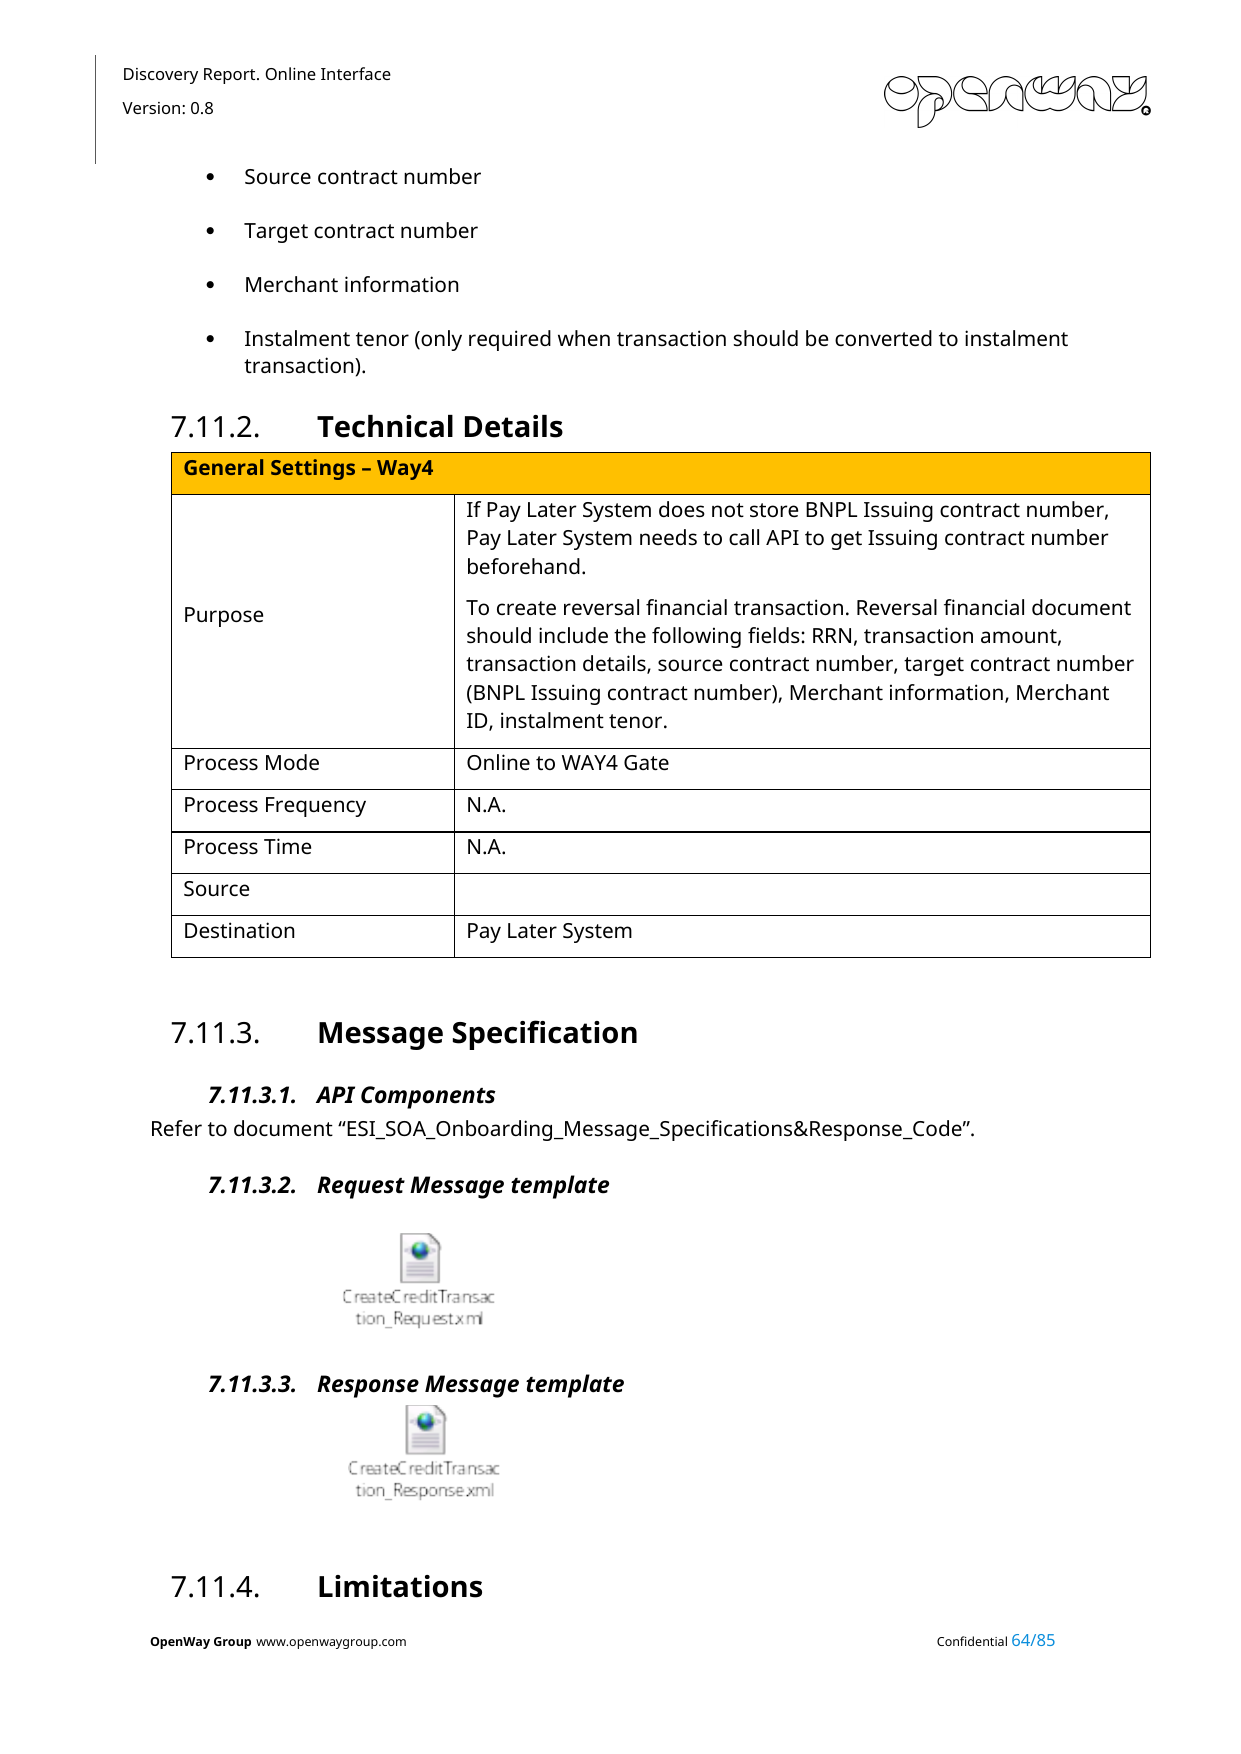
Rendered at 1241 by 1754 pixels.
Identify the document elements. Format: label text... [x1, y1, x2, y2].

table_cell Purpose [172, 495, 454, 747]
list Instalment tenor (only required when transaction should be converted to instalment transaction). [207, 325, 1152, 379]
table_cell N.A. [455, 790, 1150, 831]
subtitle API Components [208, 1079, 1152, 1110]
table_cell Online to WAY4 Gate [455, 749, 1150, 789]
list Merchant information [207, 271, 1152, 298]
subtitle Technical Details [170, 406, 1152, 446]
table_cell If Pay Later System does not store BNPL Issuing contract number, Pay Later System needs to call API to get Issuing contract number beforehand. To create reversal financial transaction. Reversal financial document should include the following fields: RRN, transaction amount, transaction details, source contract number, target contract number (BNPL Issuing contract number), Merchant information, Merchant ID, instalment tenor. [455, 495, 1150, 747]
subtitle Request Message template [208, 1169, 1152, 1200]
table_cell Process Time [172, 833, 454, 873]
picture [884, 76, 1151, 128]
subtitle Response Message template [208, 1367, 1152, 1399]
table_cell Pay Later System [455, 916, 1150, 957]
list Target contract number [207, 217, 1152, 244]
list Source contract number [207, 162, 1152, 189]
subtitle Limitations [170, 1566, 1152, 1606]
subtitle Message Specification [170, 1012, 1152, 1052]
text Refer to document “ESI_SOA_Onboarding_Message_Specifications&Response_Code”. [150, 1115, 1152, 1142]
table_header General Settings – Way4 [172, 453, 1150, 494]
table_cell N.A. [455, 833, 1150, 873]
table_cell Source [172, 874, 454, 915]
table_cell [455, 874, 1150, 915]
table_cell Process Frequency [172, 790, 454, 831]
table_cell Destination [172, 916, 454, 957]
table_cell Process Mode [172, 749, 454, 789]
